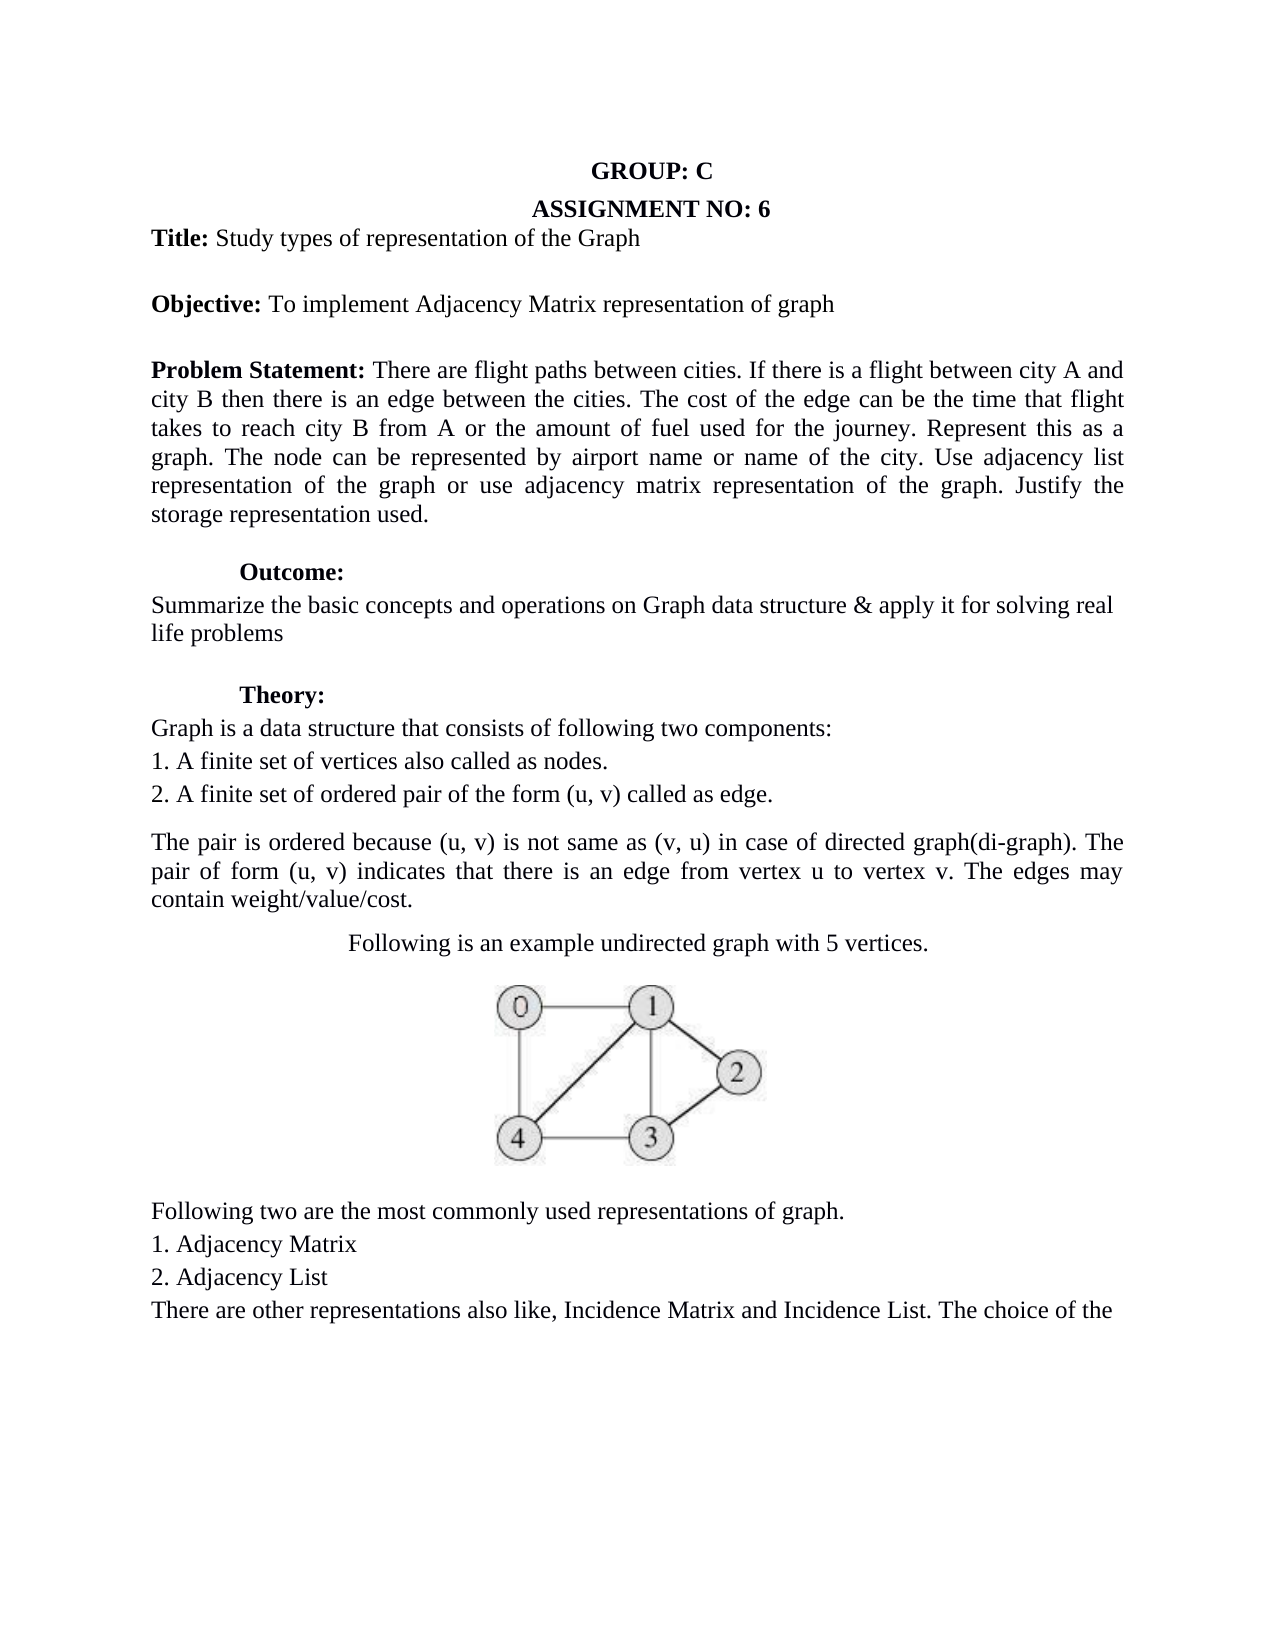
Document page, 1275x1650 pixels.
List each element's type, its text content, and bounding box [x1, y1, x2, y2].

text Problem Statement: There are flight paths between cities. If there is a flight between city A and city B then there is an edge between the cities. The cost of the edge can be the time that flight takes to reach city B from A or the amount of fuel used for the journey. Represent this as a graph. The node can be represented by airport name or name of the city. Use adjacency list representation of the graph or use adjacency matrix representation of the graph. Justify the storage representation used. [151, 355, 1125, 528]
subtitle Outcome: [151, 557, 1260, 586]
text Title: Study types of representation of the Graph [151, 223, 1260, 252]
text Following two are the most commonly used representations of graph. [151, 1196, 1260, 1224]
text Graph is a data structure that consists of following two components: [151, 713, 1260, 742]
subtitle Theory: [151, 680, 1260, 709]
text Summarize the basic concepts and operations on Graph data structure & apply it for solving real life problems [151, 590, 1123, 647]
list A finite set of ordered pair of the form (u, v) called as edge. [151, 779, 1260, 808]
list Adjacency List [151, 1262, 1260, 1291]
text There are other representations also like, Incidence Matrix and Incidence List. The choice of the [151, 1295, 1260, 1323]
text Objective: To implement Adjacency Matrix representation of graph [151, 289, 1260, 318]
list A finite set of vertices also called as nodes. [151, 746, 1260, 775]
text ASSIGNMENT NO: 6 [227, 194, 1074, 223]
subtitle GROUP: C [227, 156, 1076, 185]
text Following is an example undirected graph with 5 vertices. [227, 928, 1049, 957]
picture [494, 985, 767, 1166]
list Adjacency Matrix [151, 1229, 1260, 1257]
text The pair is ordered because (u, v) is not same as (v, u) in case of directed graph(di-graph). The pair of form (u, v) indicates that there is an edge from vertex u to vertex v. The edges may contain weight/value/cost. [151, 827, 1125, 913]
